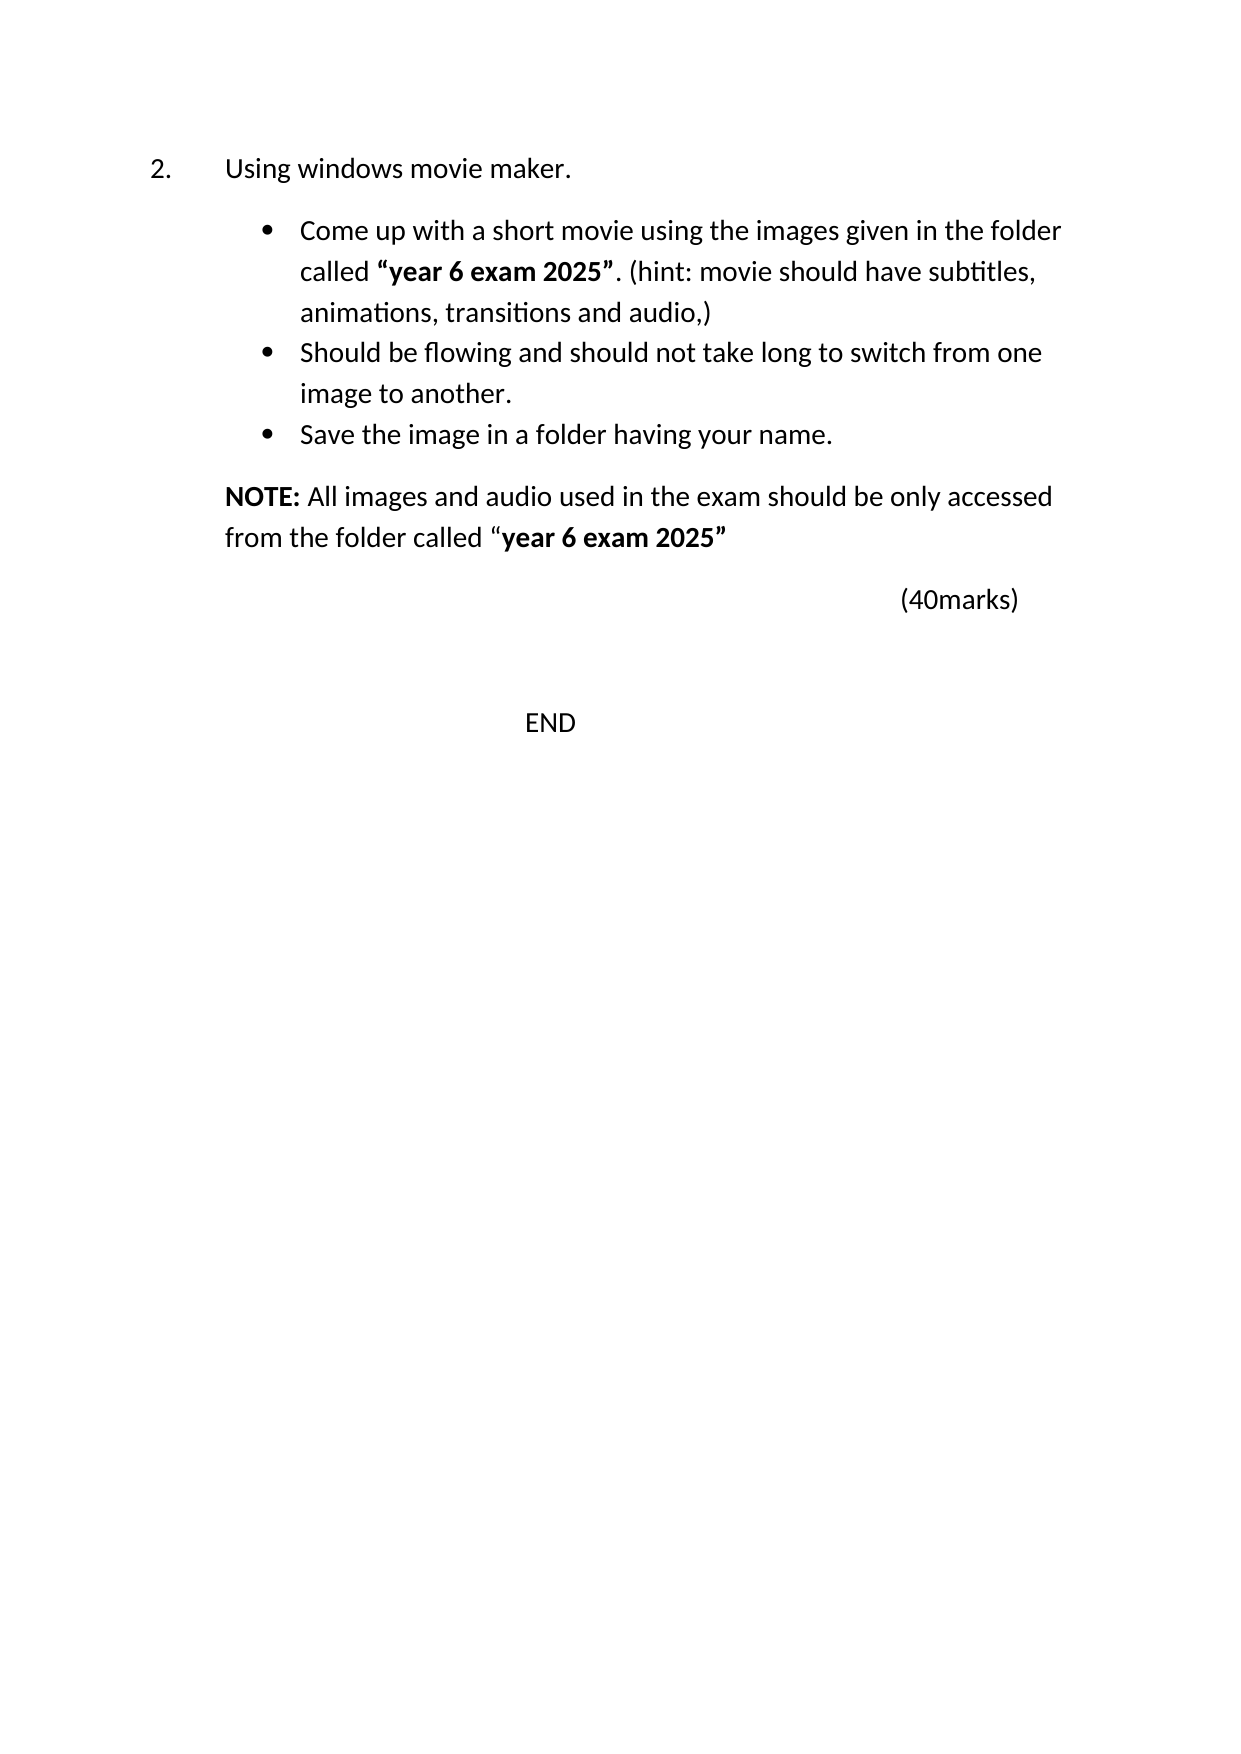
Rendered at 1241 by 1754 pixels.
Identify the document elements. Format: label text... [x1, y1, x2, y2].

list Should be flowing and should not take long to switch from one image to another. [262, 334, 1090, 411]
list Save the image in a folder having your name. [262, 416, 1090, 452]
list Come up with a short movie using the images given in the folder called “year 6 exam 2025”. (hint: movie should have subtitles, animations, transitions and audio,) [262, 212, 1090, 329]
text NOTE: All images and audio used in the exam should be only accessed from the folder called “year 6 exam 2025” [225, 478, 1090, 555]
text (40marks) [225, 581, 1090, 617]
text 2. Using windows movie maker. [150, 150, 1090, 186]
text END [225, 704, 1090, 740]
